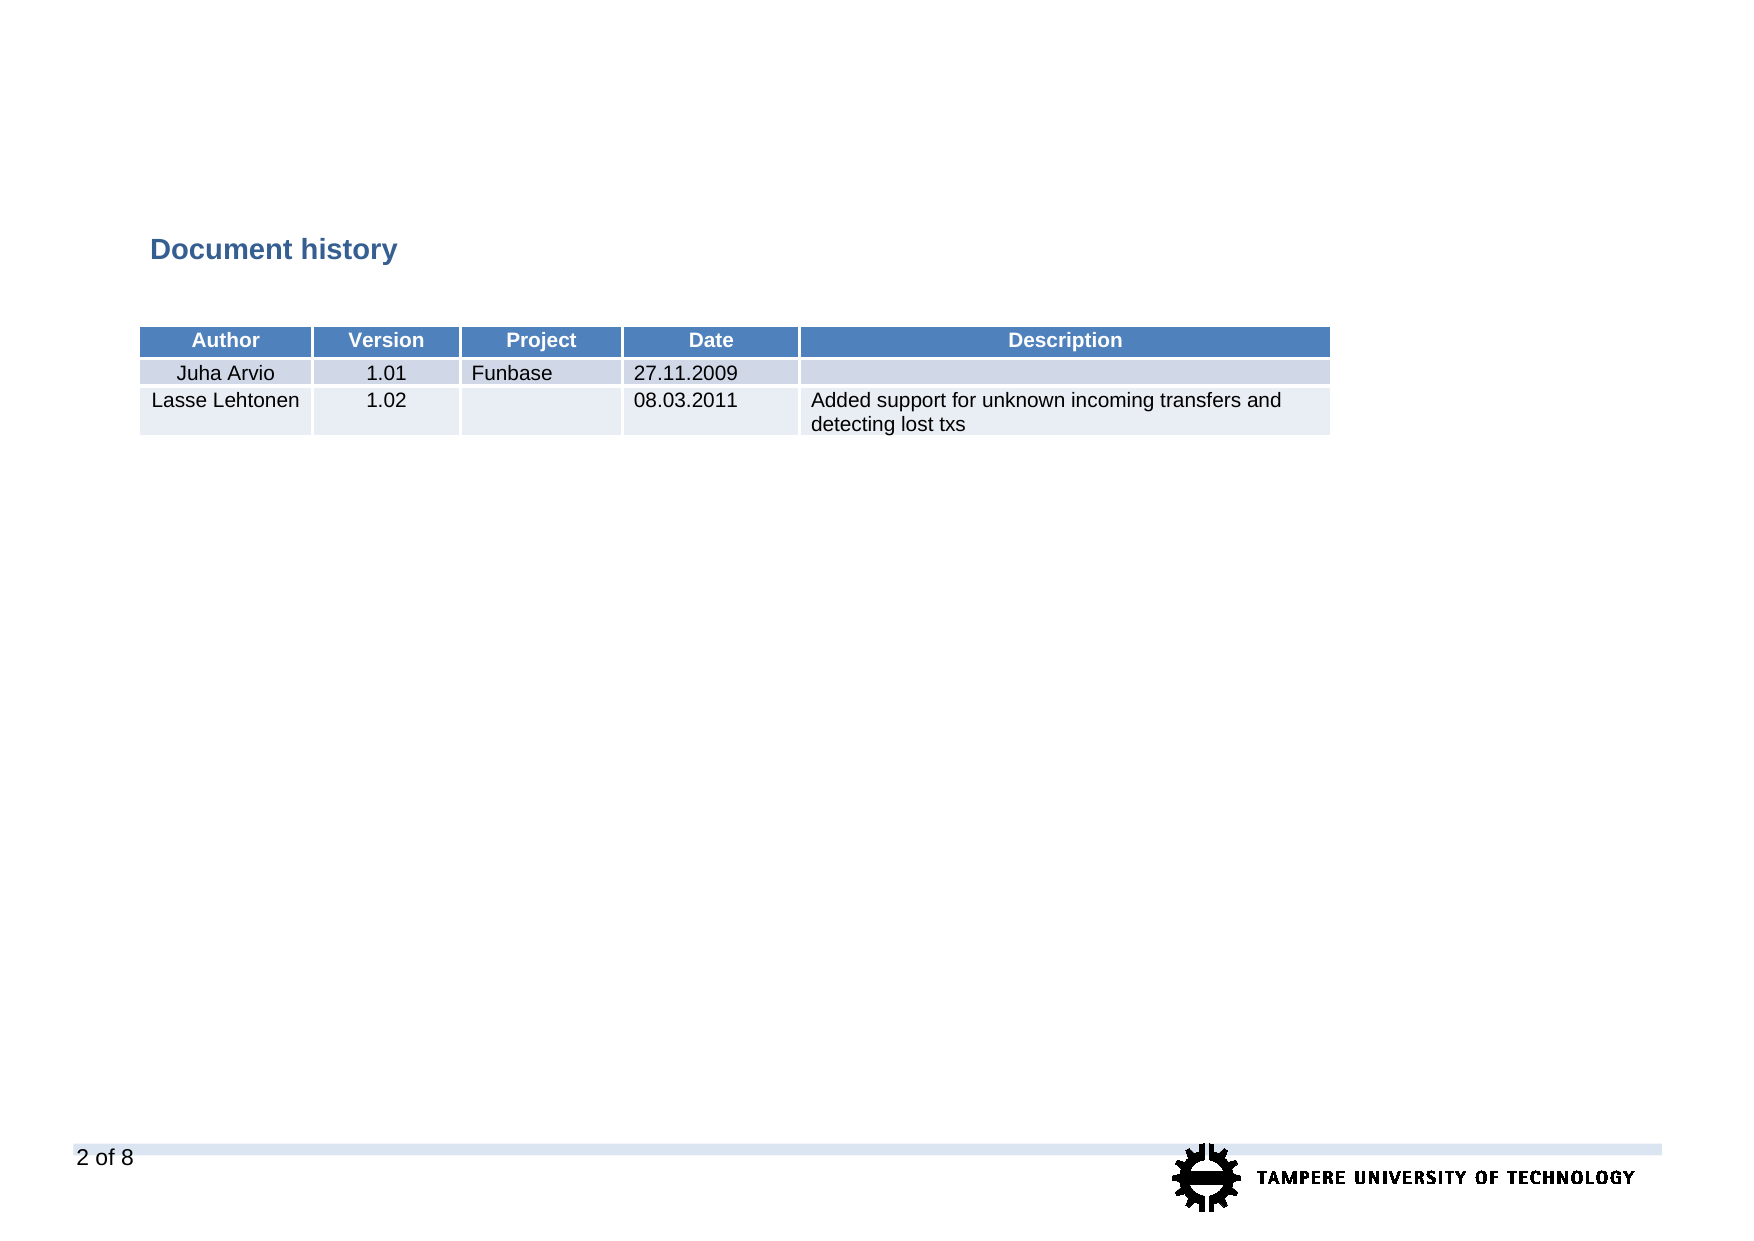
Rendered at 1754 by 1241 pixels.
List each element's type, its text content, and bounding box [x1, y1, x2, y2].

table_cell 1.02 [314, 388, 459, 435]
table_cell Funbase [462, 360, 621, 384]
table_header Version [314, 327, 459, 357]
table_header Author [140, 327, 311, 357]
table_header Project [462, 327, 621, 357]
table_header Description [801, 327, 1330, 357]
table_cell Lasse Lehtonen [140, 388, 311, 435]
subtitle Document history [150, 232, 1604, 266]
table_cell Added support for unknown incoming transfers and detecting lost txs [801, 388, 1330, 435]
table_cell [801, 360, 1330, 384]
table_cell 08.03.2011 [624, 388, 798, 435]
table_cell Juha Arvio [140, 360, 311, 384]
table_cell 27.11.2009 [624, 360, 798, 384]
table_header Date [624, 327, 798, 357]
table_cell [462, 388, 621, 435]
table_cell 1.01 [314, 360, 459, 384]
